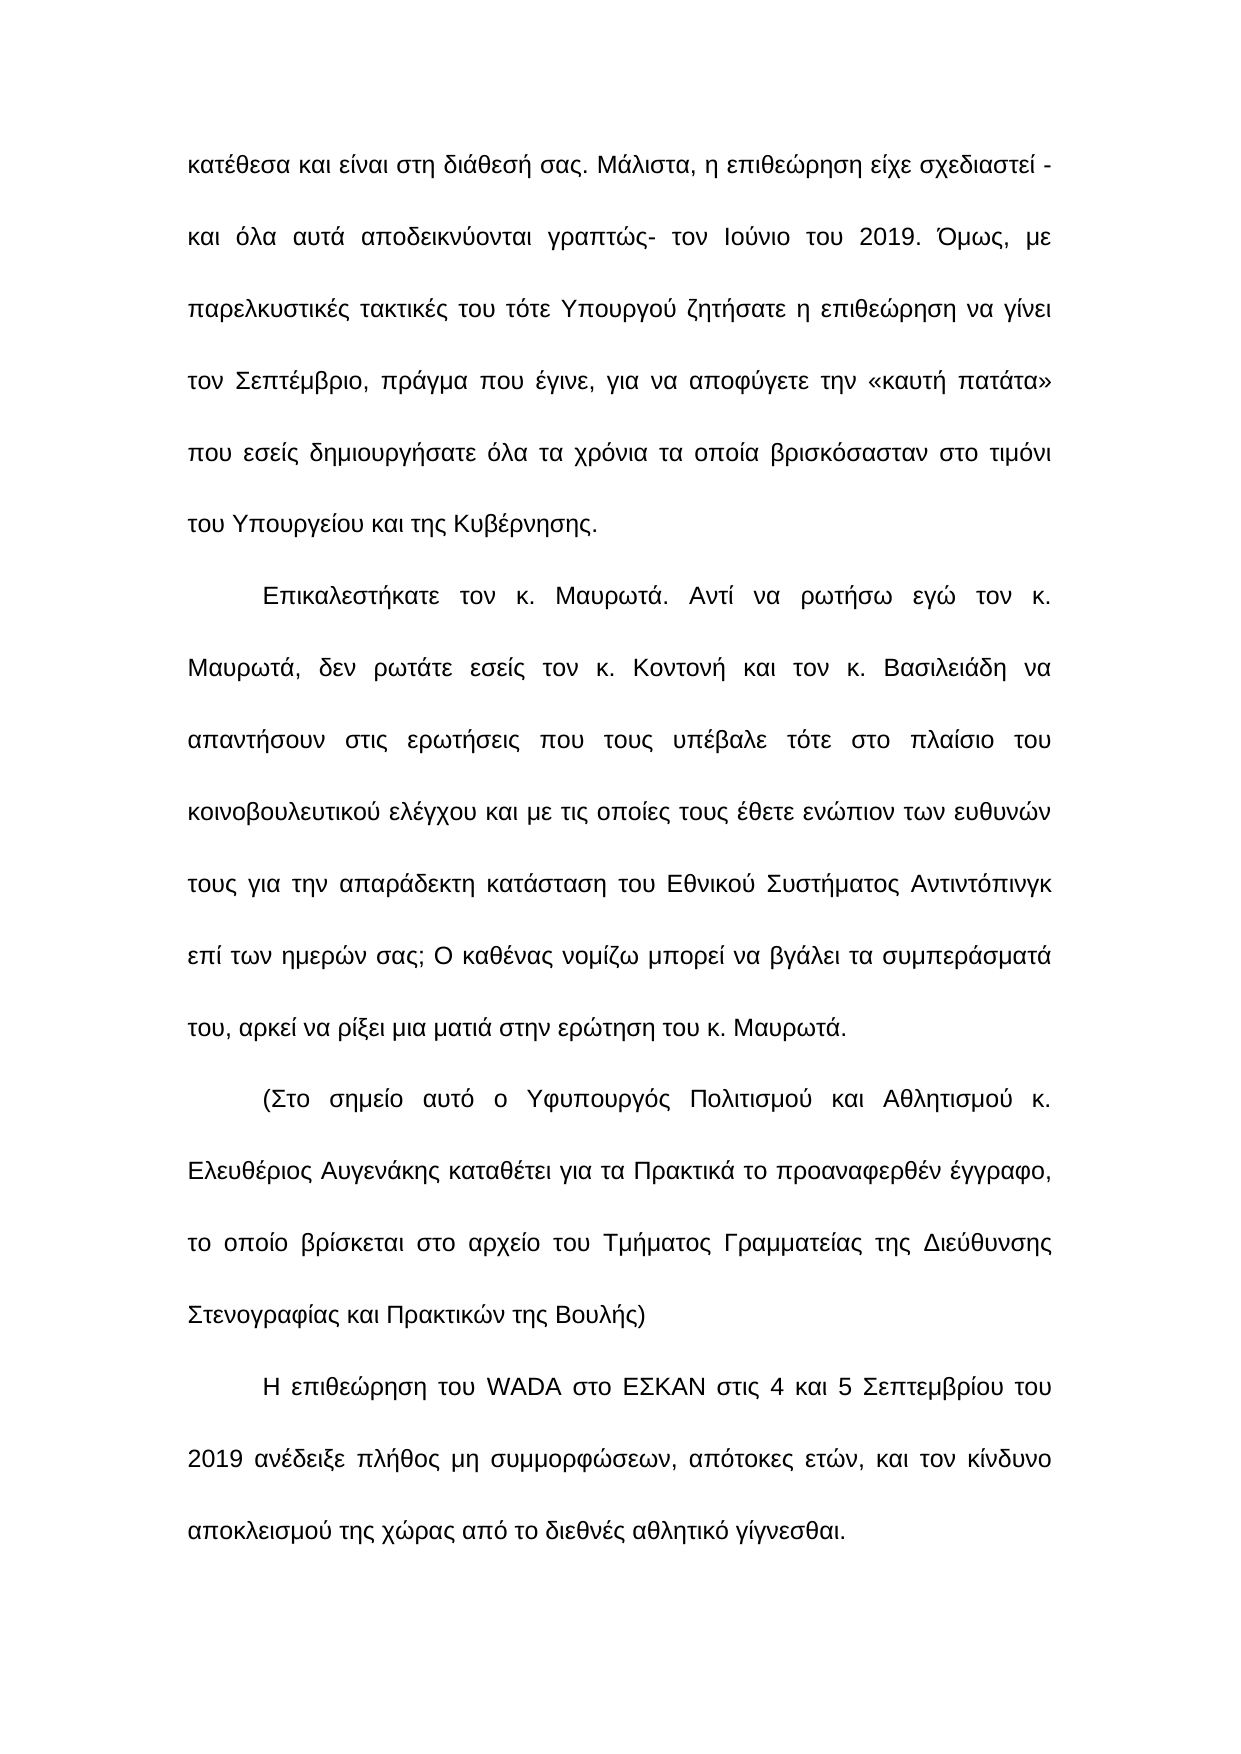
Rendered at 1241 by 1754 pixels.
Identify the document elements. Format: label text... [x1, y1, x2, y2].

text Η επιθεώρηση του WADA στο ΕΣΚΑΝ στις 4 και 5 Σεπτεμβρίου του 2019 ανέδειξε πλήθος μη συμμορφώσεων, απότοκες ετών, και τον κίνδυνο αποκλεισμού της χώρας από το διεθνές αθλητικό γίγνεσθαι. [187, 1372, 1053, 1544]
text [187, 150, 1053, 538]
text Επικαλεστήκατε τον κ. Μαυρωτά. Αντί να ρωτήσω εγώ τον κ. Μαυρωτά, δεν ρωτάτε εσείς τον κ. Κοντονή και τον κ. Βασιλειάδη να απαντήσουν στις ερωτήσεις που τους υπέβαλε τότε στο πλαίσιο του κοινοβουλευτικού ελέγχου και με τις οποίες τους έθετε ενώπιον των ευθυνών τους για την απαράδεκτη κατάσταση του Εθνικού Συστήματος Αντιντόπινγκ επί των ημερών σας; Ο καθένας νομίζω μπορεί να βγάλει τα συμπεράσματά του, αρκεί να ρίξει μια ματιά στην ερώτηση του κ. Μαυρωτά. [187, 581, 1053, 1041]
text (Στο σημείο αυτό ο Υφυπουργός Πολιτισμού και Αθλητισμού κ. Ελευθέριος Αυγενάκης καταθέτει για τα Πρακτικά το προαναφερθέν έγγραφο, το οποίο βρίσκεται στο αρχείο του Τμήματος Γραμματείας της Διεύθυνσης Στενογραφίας και Πρακτικών της Βουλής) [187, 1084, 1053, 1329]
